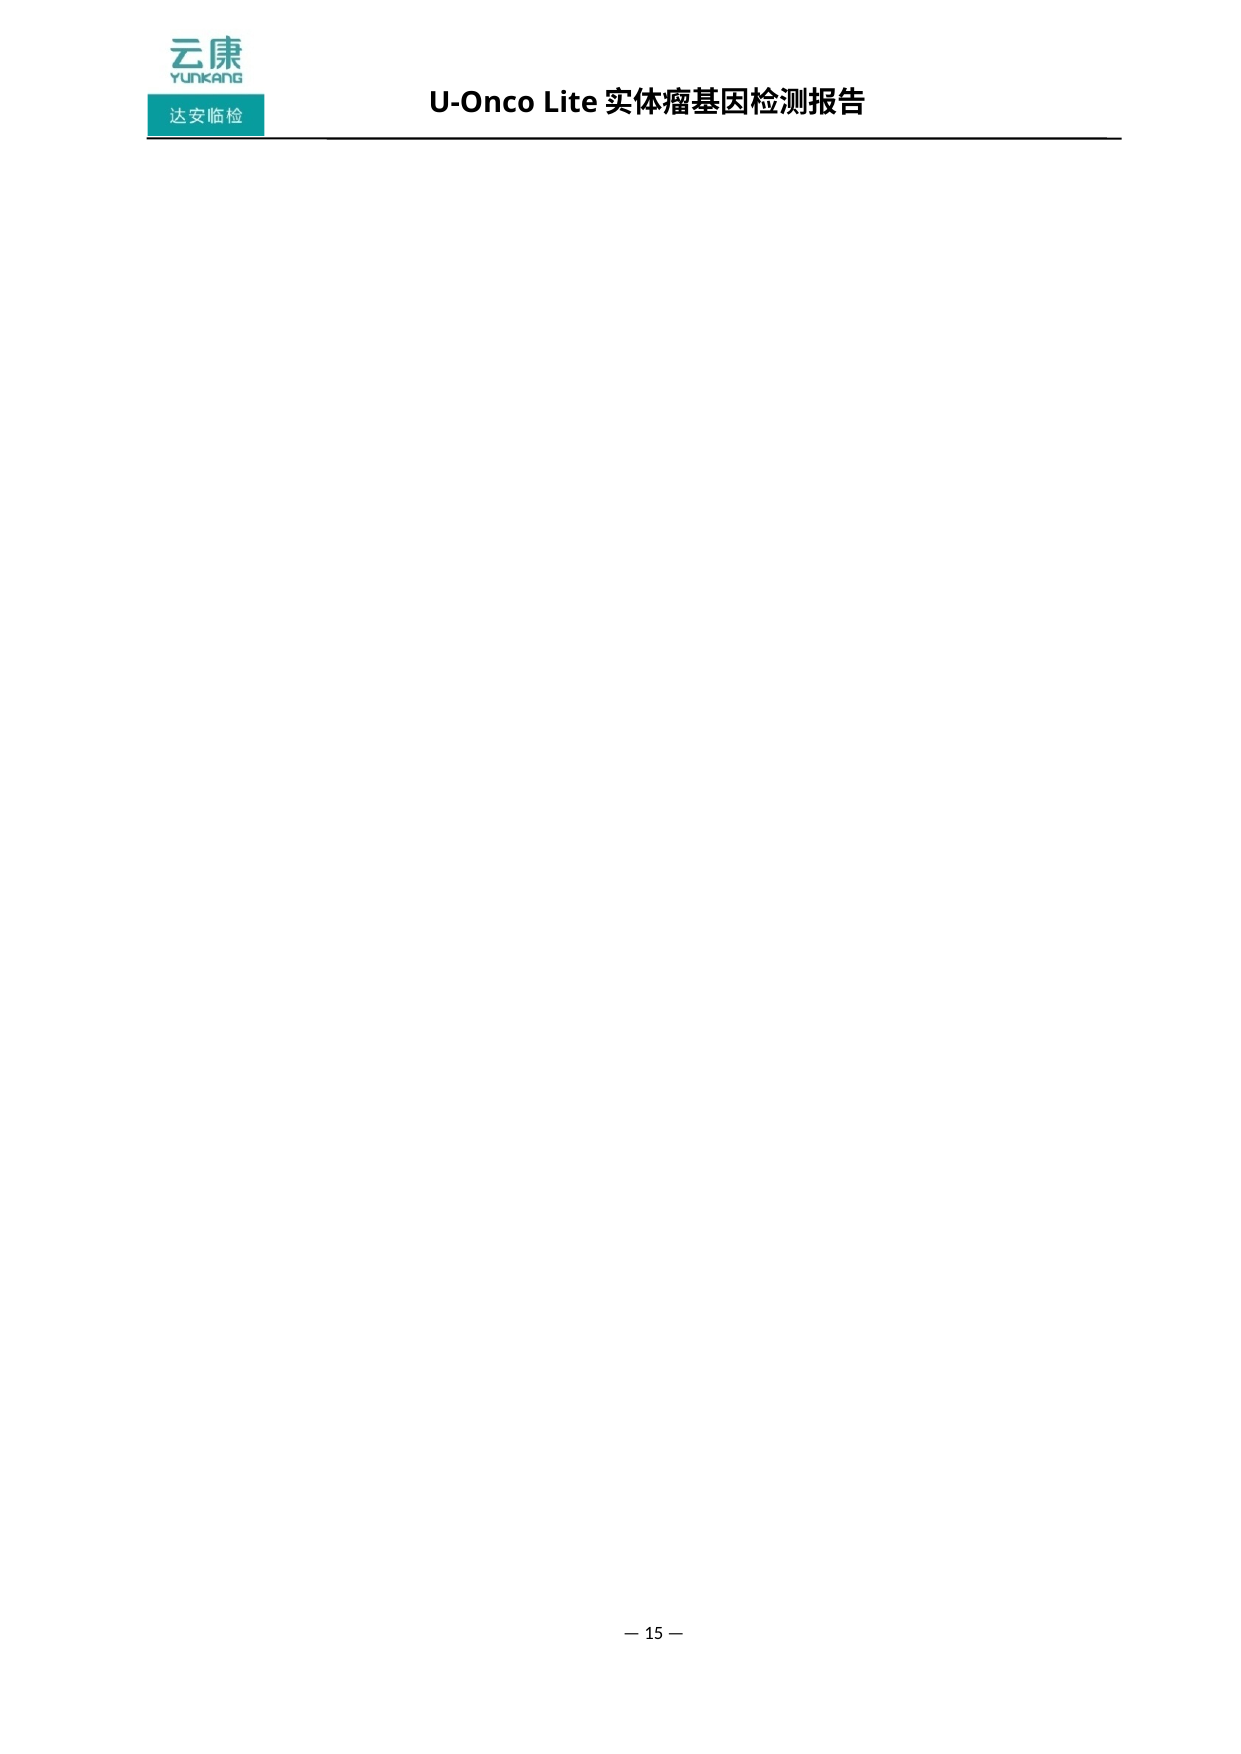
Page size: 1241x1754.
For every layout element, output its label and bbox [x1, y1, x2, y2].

picture [147, 18, 265, 136]
